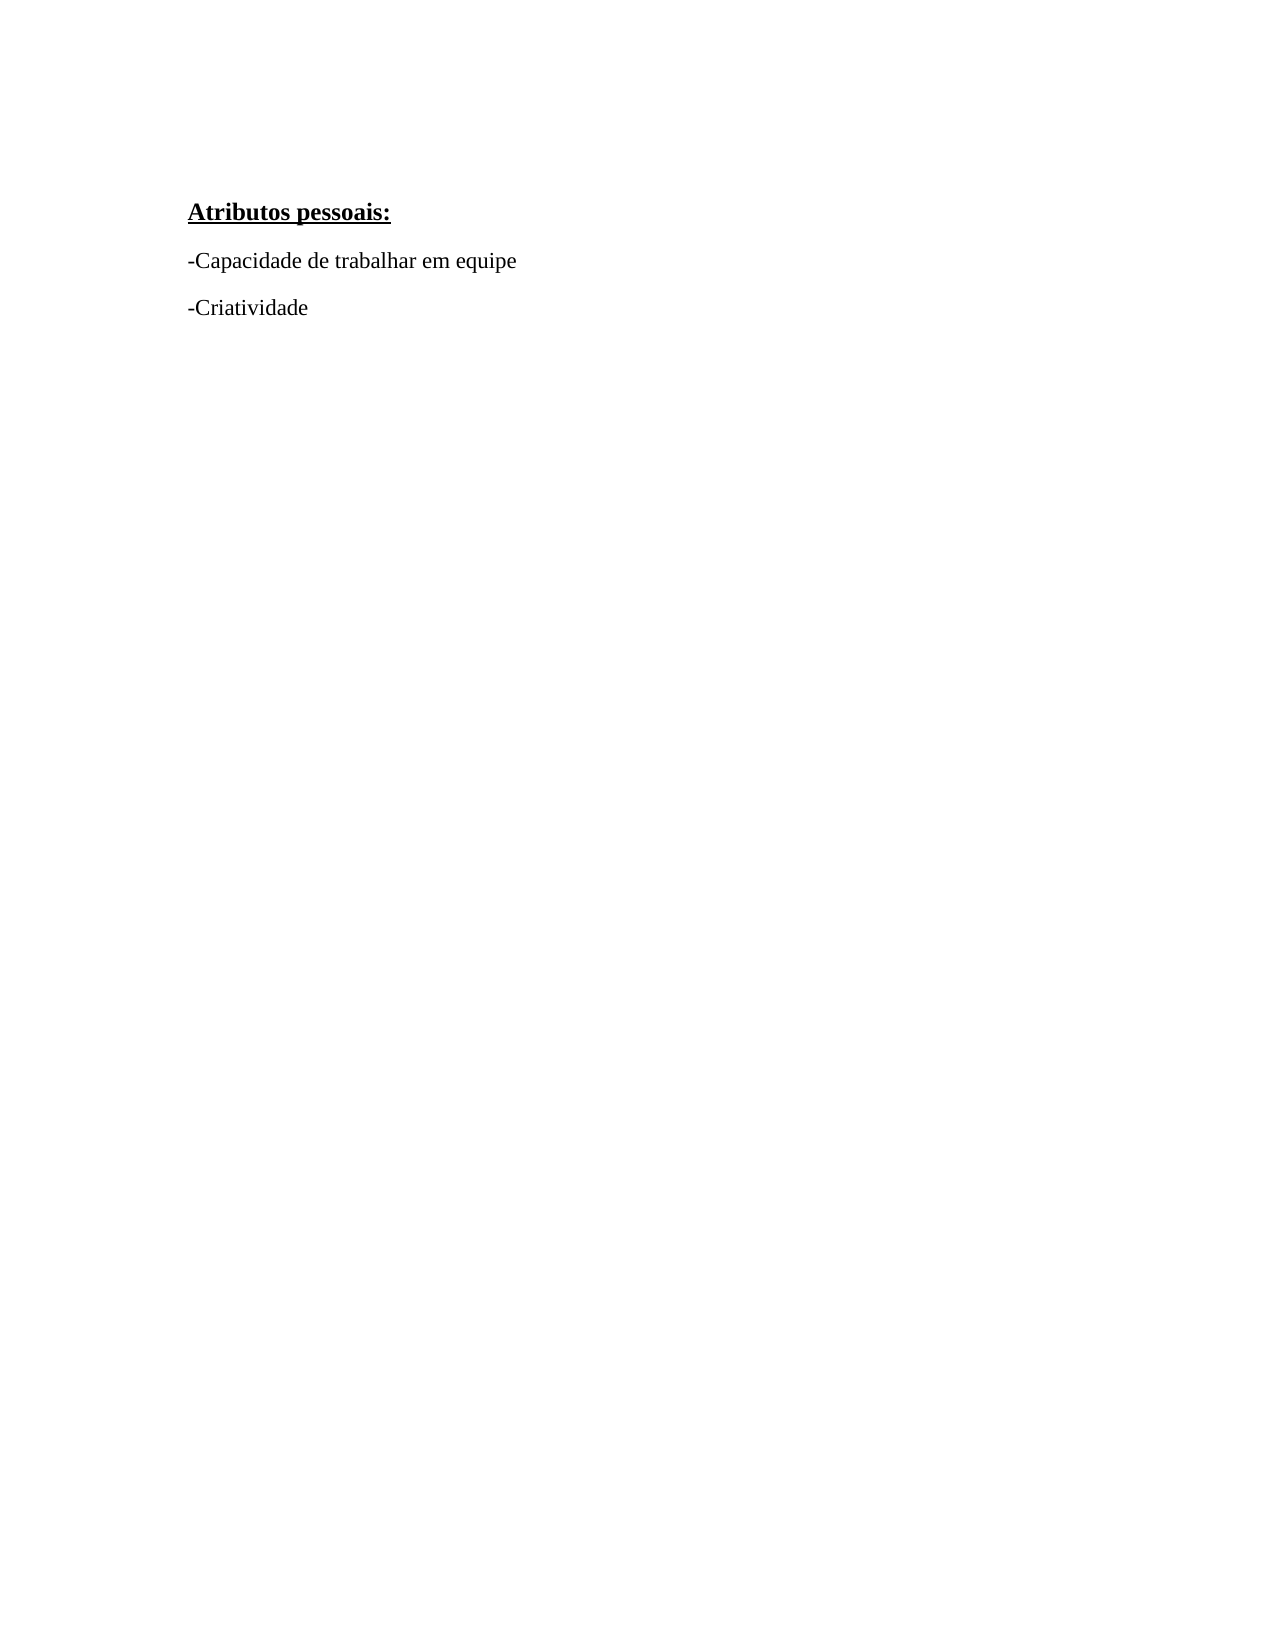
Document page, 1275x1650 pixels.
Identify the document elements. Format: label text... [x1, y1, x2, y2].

text -Criatividade [187, 294, 1087, 320]
text Atributos pessoais: [187, 197, 1087, 226]
text -Capacidade de trabalhar em equipe [187, 247, 1087, 273]
